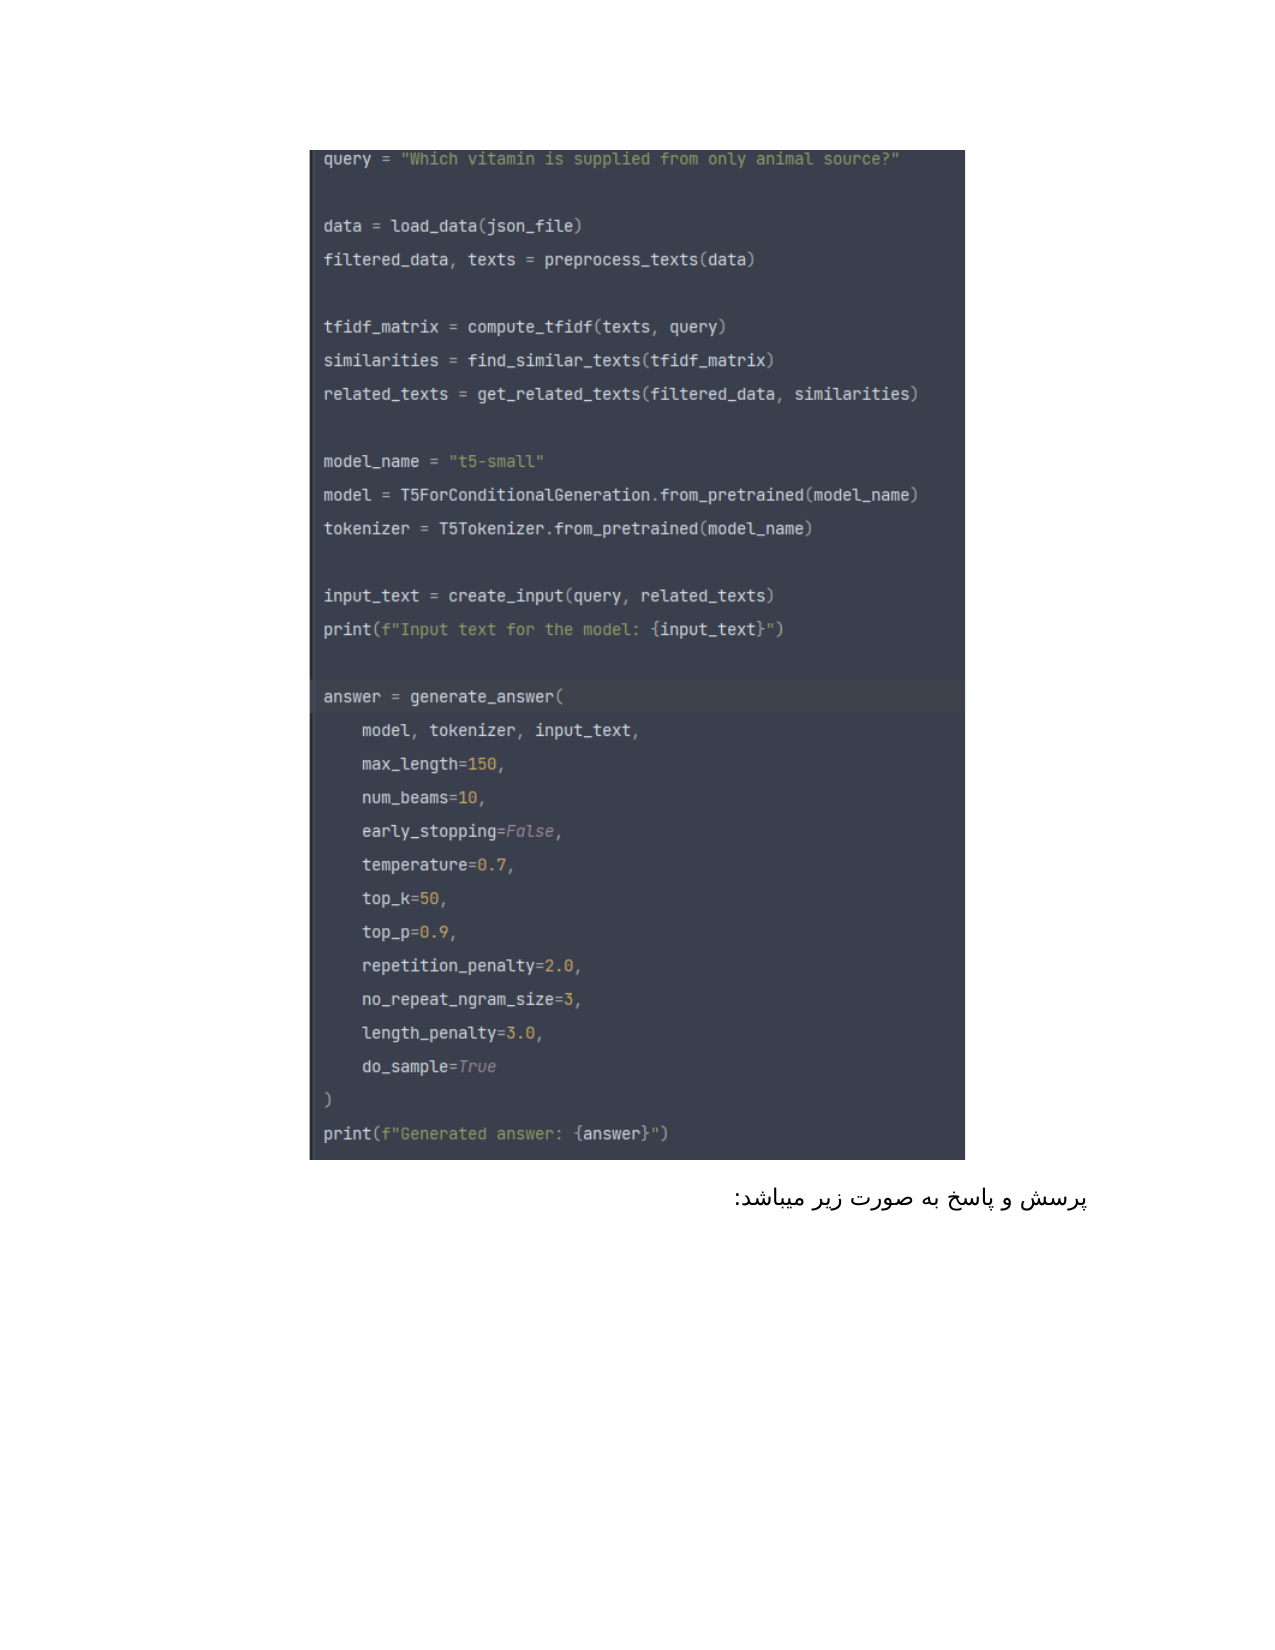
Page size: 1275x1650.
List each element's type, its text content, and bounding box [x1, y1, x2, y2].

picture [309, 150, 966, 1160]
text پرسش و پاسخ به صورت زیر میباشد: [187, 1184, 1087, 1211]
